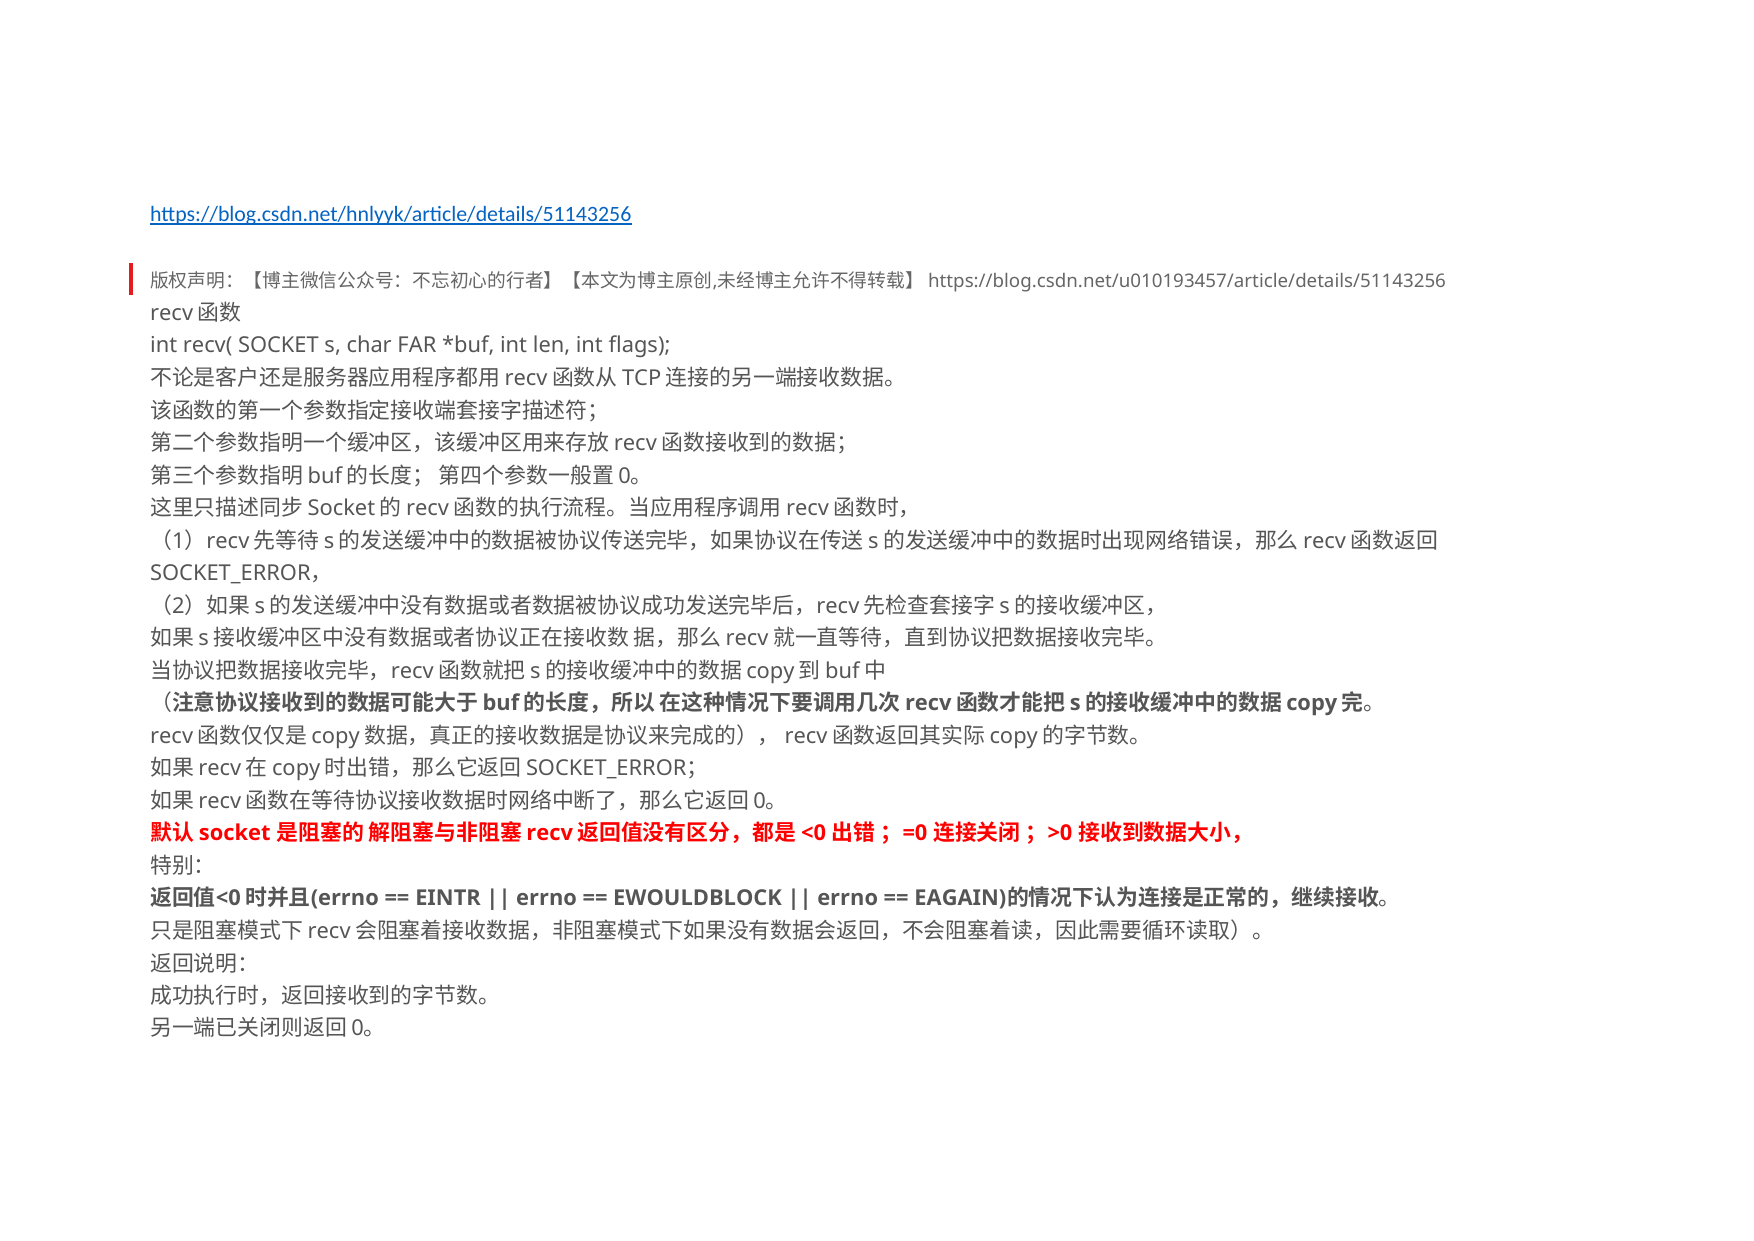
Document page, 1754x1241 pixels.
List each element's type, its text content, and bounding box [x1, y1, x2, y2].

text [150, 295, 1604, 1043]
text 版权声明：【博主微信公众号：不忘初心的行者】【本文为博主原创,未经博主允许不得转载】 https://blog.csdn.net/u010193457/article/details/51143256 [150, 263, 1604, 295]
text https://blog.csdn.net/hnlyyk/article/details/51143256 [150, 198, 1604, 230]
